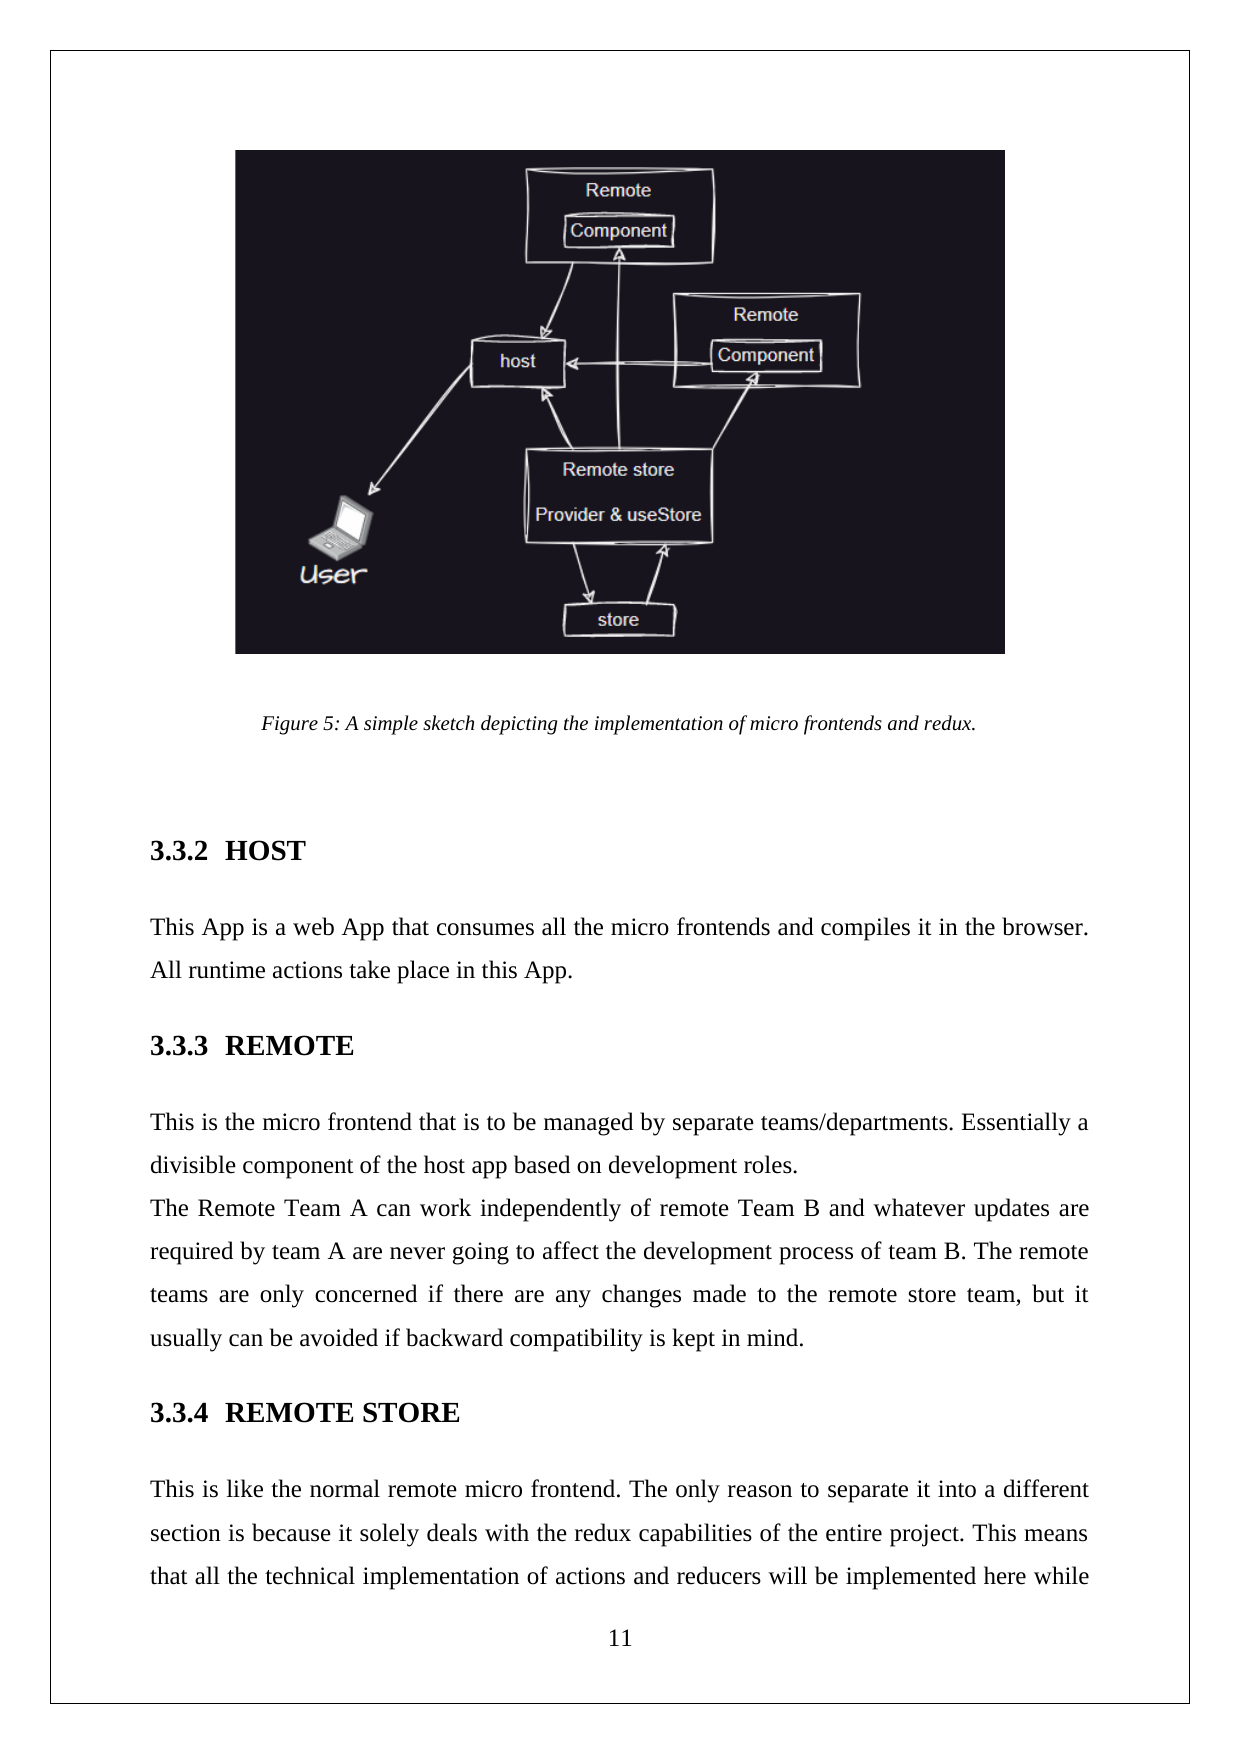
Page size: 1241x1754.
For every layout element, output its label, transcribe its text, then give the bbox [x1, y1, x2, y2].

text The Remote Team A can work independently of remote Team B and whatever updates are required by team A are never going to affect the development process of team B. The remote teams are only concerned if there are any changes made to the remote store team, but it usually can be avoided if backward compatibility is kept in mind. [150, 1193, 1090, 1351]
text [150, 1474, 1090, 1589]
text This App is a web App that consumes all the micro frontends and compiles it in the browser. All runtime actions take place in this App. [150, 912, 1090, 984]
text This is the micro frontend that is to be managed by separate teams/departments. Essentially a divisible component of the host app based on development roles. [150, 1107, 1090, 1179]
subtitle REMOTE [150, 1028, 1090, 1061]
subtitle REMOTE STORE [150, 1395, 1090, 1428]
text Figure 5: A simple sketch depicting the implementation of micro frontends and redux. [150, 711, 1090, 735]
subtitle HOST [150, 833, 1090, 866]
picture [235, 150, 1005, 654]
